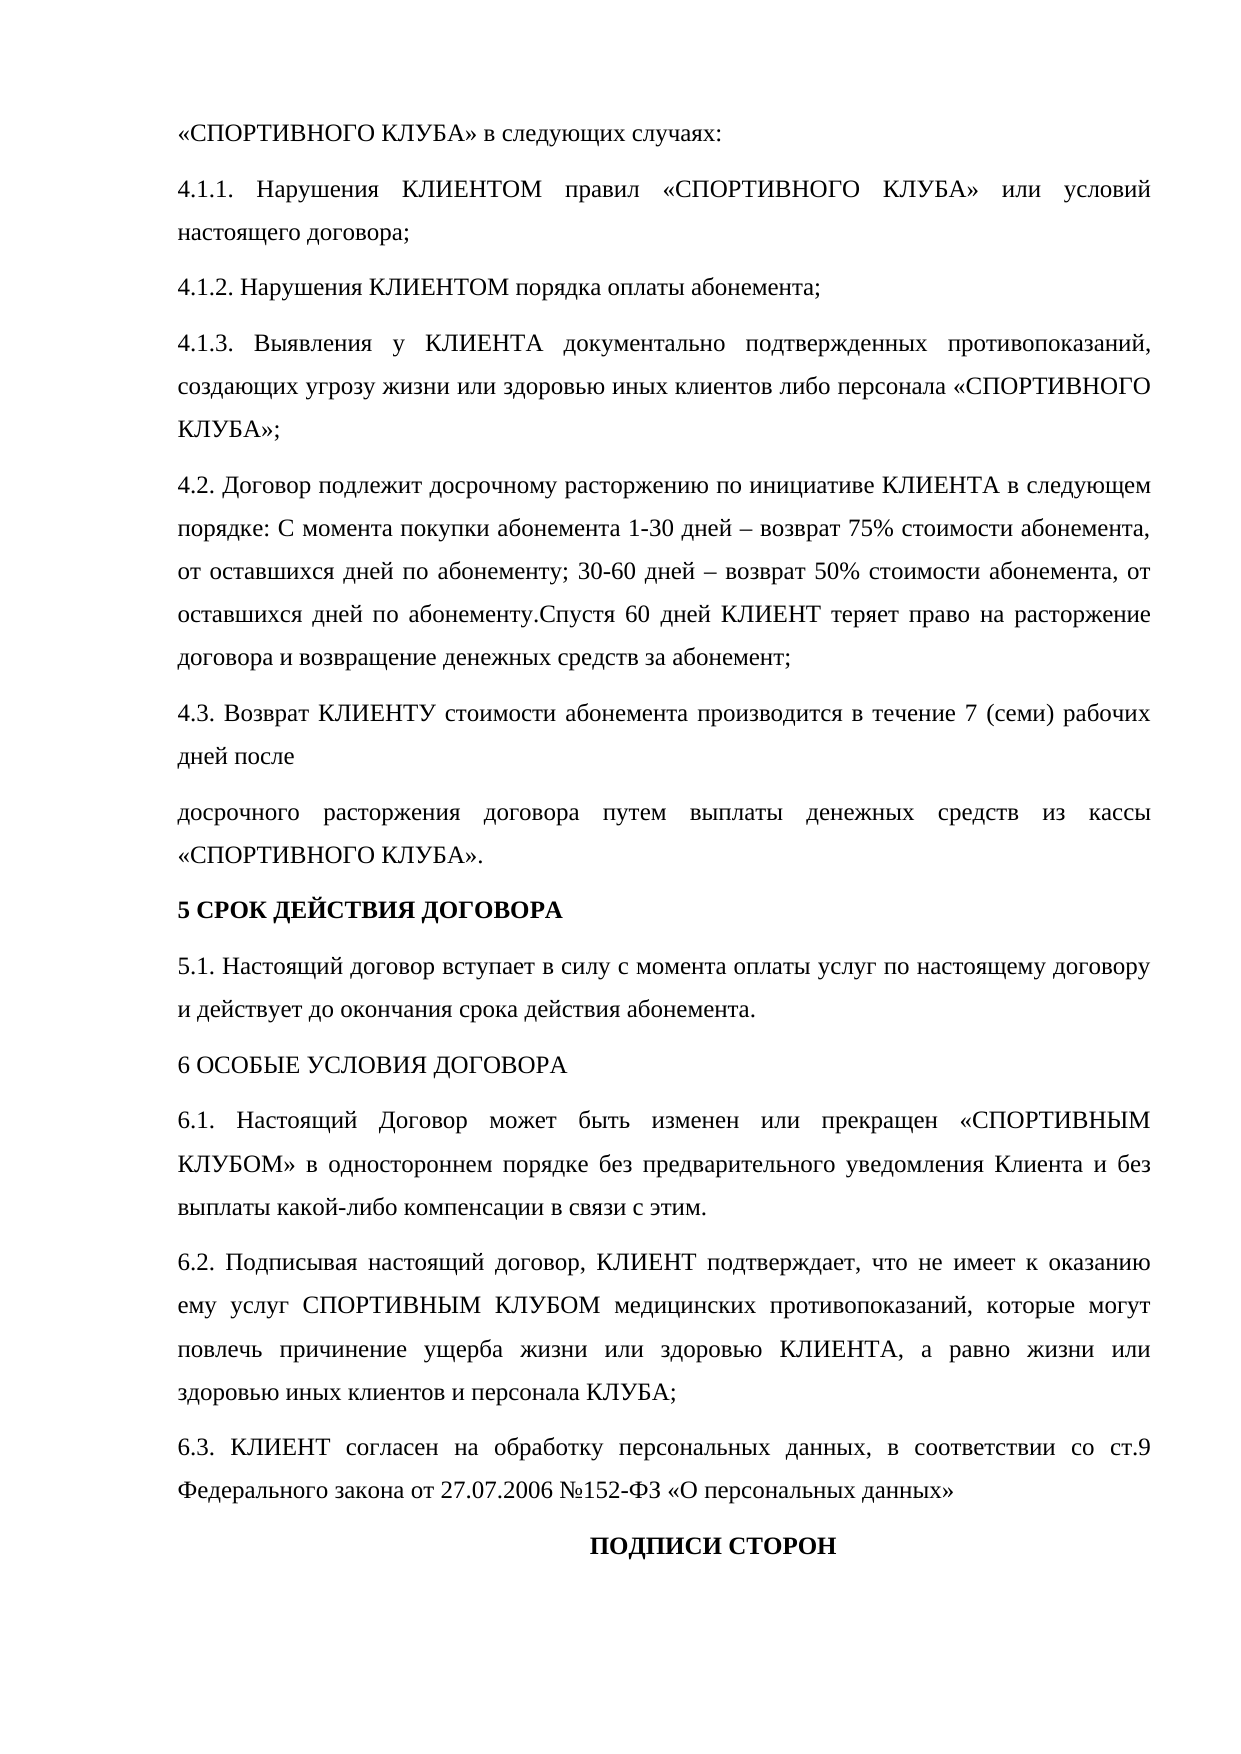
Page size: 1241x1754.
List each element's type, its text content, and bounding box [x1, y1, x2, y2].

text 6.2. Подписывая настоящий договор, КЛИЕНТ подтверждает, что не имеет к оказанию ему услуг СПОРТИВНЫМ КЛУБОМ медицинских противопоказаний, которые могут повлечь причинение ущерба жизни или здоровью КЛИЕНТА, а равно жизни или здоровью иных клиентов и персонала КЛУБА; [177, 1247, 1152, 1406]
table_header ПОДПИСИ СТОРОН [177, 1519, 1120, 1628]
text 5 СРОК ДЕЙСТВИЯ ДОГОВОРА [177, 896, 1152, 924]
text 4.2. Договор подлежит досрочному расторжению по инициативе КЛИЕНТА в следующем порядке: С момента покупки абонемента 1-30 дней – возврат 75% стоимости абонемента, от оставшихся дней по абонементу; 30-60 дней – возврат 50% стоимости абонемента, от оставшихся дней по абонементу.Спустя 60 дней КЛИЕНТ теряет право на расторжение договора и возвращение денежных средств за абонемент; [177, 470, 1152, 671]
text 5.1. Настоящий договор вступает в силу с момента оплаты услуг по настоящему договору и действует до окончания срока действия абонемента. [177, 951, 1152, 1023]
text 4.1.1. Нарушения КЛИЕНТОМ правил «СПОРТИВНОГО КЛУБА» или условий настоящего договора; [177, 174, 1152, 246]
text досрочного расторжения договора путем выплаты денежных средств из кассы «СПОРТИВНОГО КЛУБА». [177, 797, 1152, 869]
text 6.1. Настоящий Договор может быть изменен или прекращен «СПОРТИВНЫМ КЛУБОМ» в одностороннем порядке без предварительного уведомления Клиента и без выплаты какой-либо компенсации в связи с этим. [177, 1106, 1152, 1221]
text 4.3. Возврат КЛИЕНТУ стоимости абонемента производится в течение 7 (семи) рабочих дней после [177, 698, 1152, 770]
text 4.1.3. Выявления у КЛИЕНТА документально подтвержденных противопоказаний, создающих угрозу жизни или здоровью иных клиентов либо персонала «СПОРТИВНОГО КЛУБА»; [177, 328, 1152, 443]
text «СПОРТИВНОГО КЛУБА» в следующих случаях: [177, 118, 1152, 147]
text 6 ОСОБЫЕ УСЛОВИЯ ДОГОВОРА [177, 1050, 1152, 1079]
text 6.3. КЛИЕНТ согласен на обработку персональных данных, в соответствии со ст.9 Федерального закона от 27.07.2006 №152-ФЗ «О персональных данных» [177, 1432, 1152, 1504]
text 4.1.2. Нарушения КЛИЕНТОМ порядка оплаты абонемента; [177, 272, 1152, 301]
